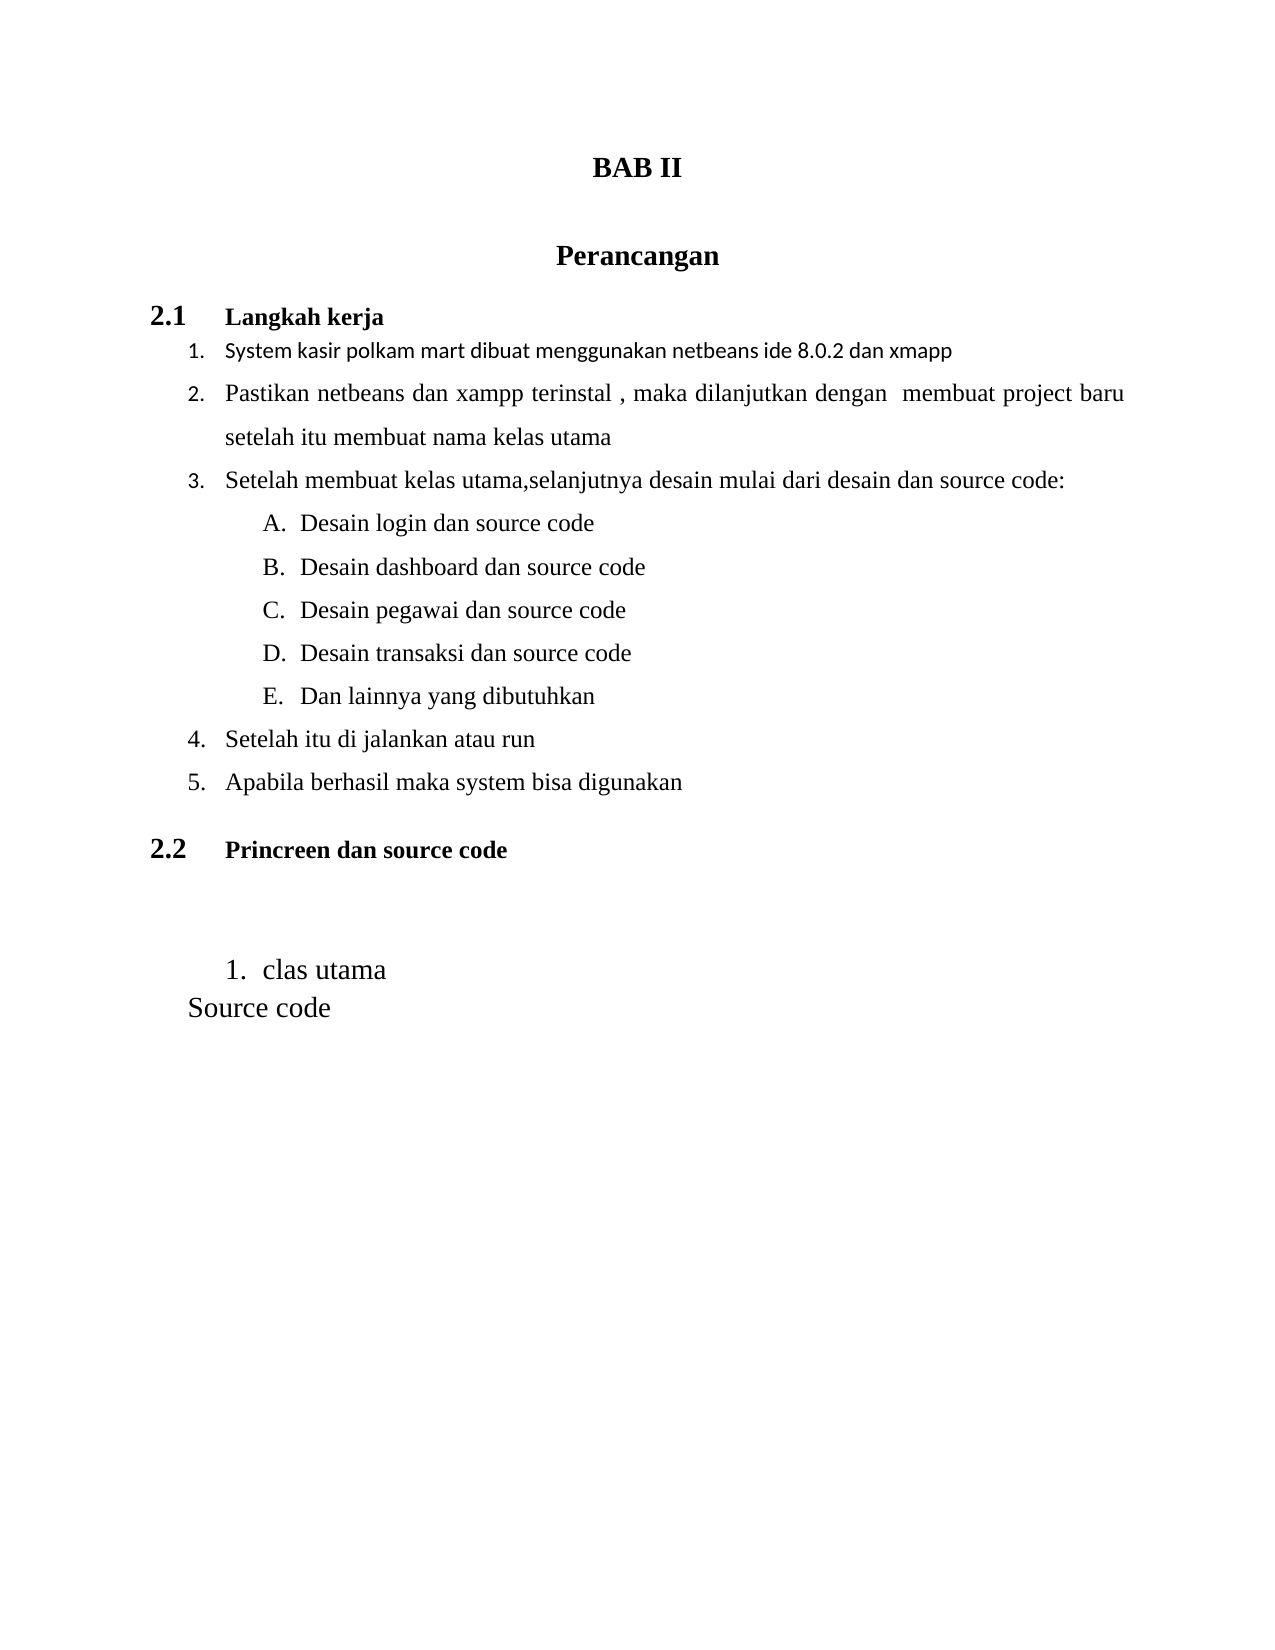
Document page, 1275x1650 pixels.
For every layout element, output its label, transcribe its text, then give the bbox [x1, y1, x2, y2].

subtitle BAB II [150, 150, 1125, 183]
text Source code [187, 991, 1125, 1024]
list Desain dashboard dan source code [262, 552, 1125, 580]
list Dan lainnya yang dibutuhkan [262, 681, 1125, 710]
list Setelah membuat kelas utama,selanjutnya desain mulai dari desain dan source code: [187, 465, 1125, 494]
list Apabila berhasil maka system bisa digunakan [187, 767, 1125, 796]
list Desain login dan source code [262, 508, 1125, 537]
subtitle Langkah kerja [150, 298, 1125, 331]
list Setelah itu di jalankan atau run [187, 724, 1125, 753]
list Desain transaksi dan source code [262, 638, 1125, 667]
subtitle clas utama [225, 952, 1125, 986]
list System kasir polkam mart dibuat menggunakan netbeans ide 8.0.2 dan xmapp [187, 336, 1125, 364]
list Pastikan netbeans dan xampp terinstal , maka dilanjutkan dengan membuat project baru setelah itu membuat nama kelas utama [187, 378, 1125, 451]
list Desain pegawai dan source code [262, 595, 1125, 623]
subtitle Perancangan [150, 238, 1125, 272]
subtitle Princreen dan source code [150, 831, 1125, 865]
